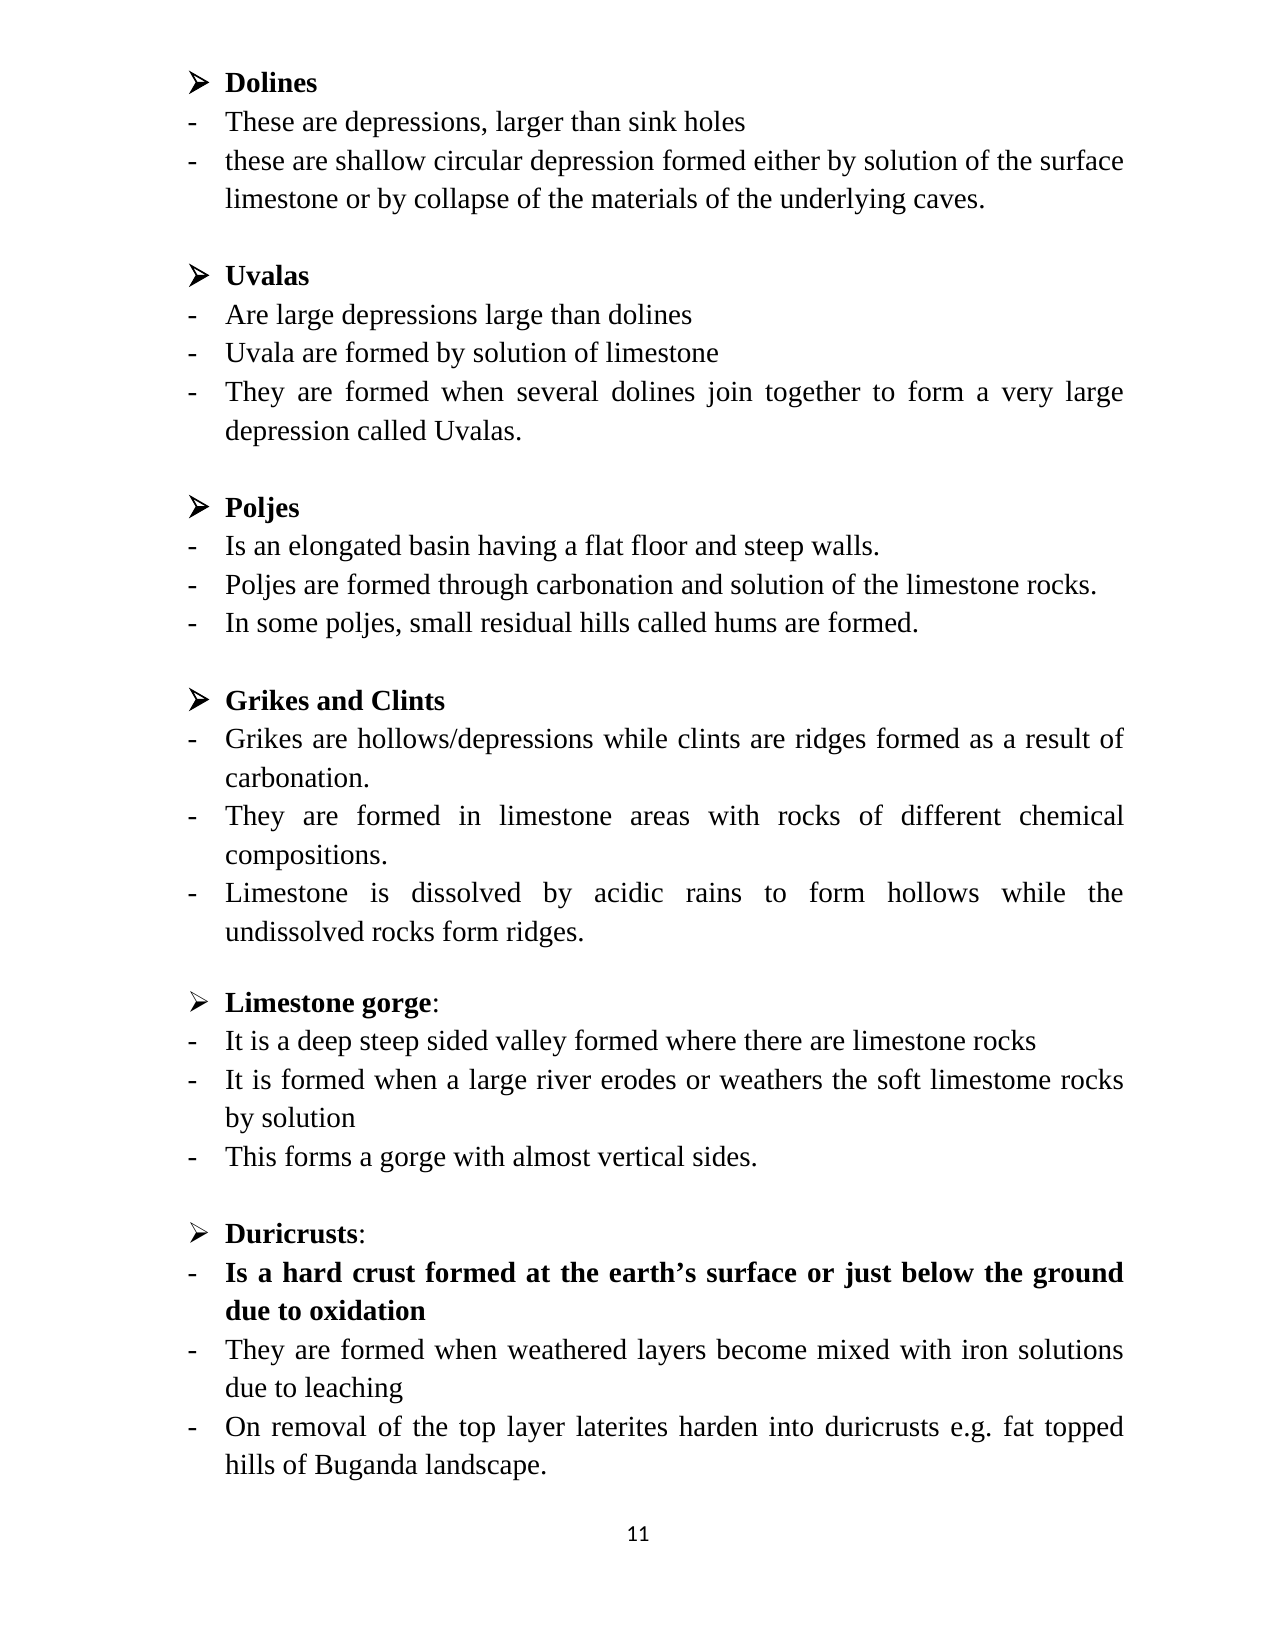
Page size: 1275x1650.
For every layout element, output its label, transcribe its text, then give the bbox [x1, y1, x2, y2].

list Poljes [187, 490, 1125, 523]
list These are depressions, larger than sink holes [187, 104, 1125, 138]
list Poljes are formed through carbonation and solution of the limestone rocks. [187, 567, 1125, 601]
list Limestone gorge: [187, 985, 1125, 1018]
list They are formed when weathered layers become mixed with iron solutions due to leaching [187, 1332, 1125, 1404]
list They are formed in limestone areas with rocks of different chemical compositions. [187, 798, 1125, 870]
list Grikes and Clints [187, 683, 1125, 716]
list Uvalas [187, 258, 1125, 292]
list Duricrusts: [187, 1216, 1125, 1250]
list Is an elongated basin having a flat floor and steep walls. [187, 528, 1125, 562]
list Are large depressions large than dolines [187, 297, 1125, 331]
list It is formed when a large river erodes or weathers the soft limestome rocks by solution [187, 1062, 1125, 1134]
list these are shallow circular depression formed either by solution of the surface limestone or by collapse of the materials of the underlying caves. [187, 143, 1125, 215]
list They are formed when several dolines join together to form a very large depression called Uvalas. [187, 374, 1125, 446]
list Is a hard crust formed at the earth’s surface or just below the ground due to oxidation [187, 1255, 1125, 1327]
list Grikes are hollows/depressions while clints are ridges formed as a result of carbonation. [187, 721, 1125, 793]
list On removal of the top layer laterites harden into duricrusts e.g. fat topped hills of Buganda landscape. [187, 1409, 1125, 1481]
list Dolines [187, 66, 1125, 99]
list This forms a gorge with almost vertical sides. [187, 1139, 1125, 1172]
list Limestone is dissolved by acidic rains to form hollows while the undissolved rocks form ridges. [187, 875, 1125, 947]
list In some poljes, small residual hills called hums are formed. [187, 606, 1125, 639]
list Uvala are formed by solution of limestone [187, 336, 1125, 369]
list It is a deep steep sided valley formed where there are limestone rocks [187, 1023, 1125, 1057]
